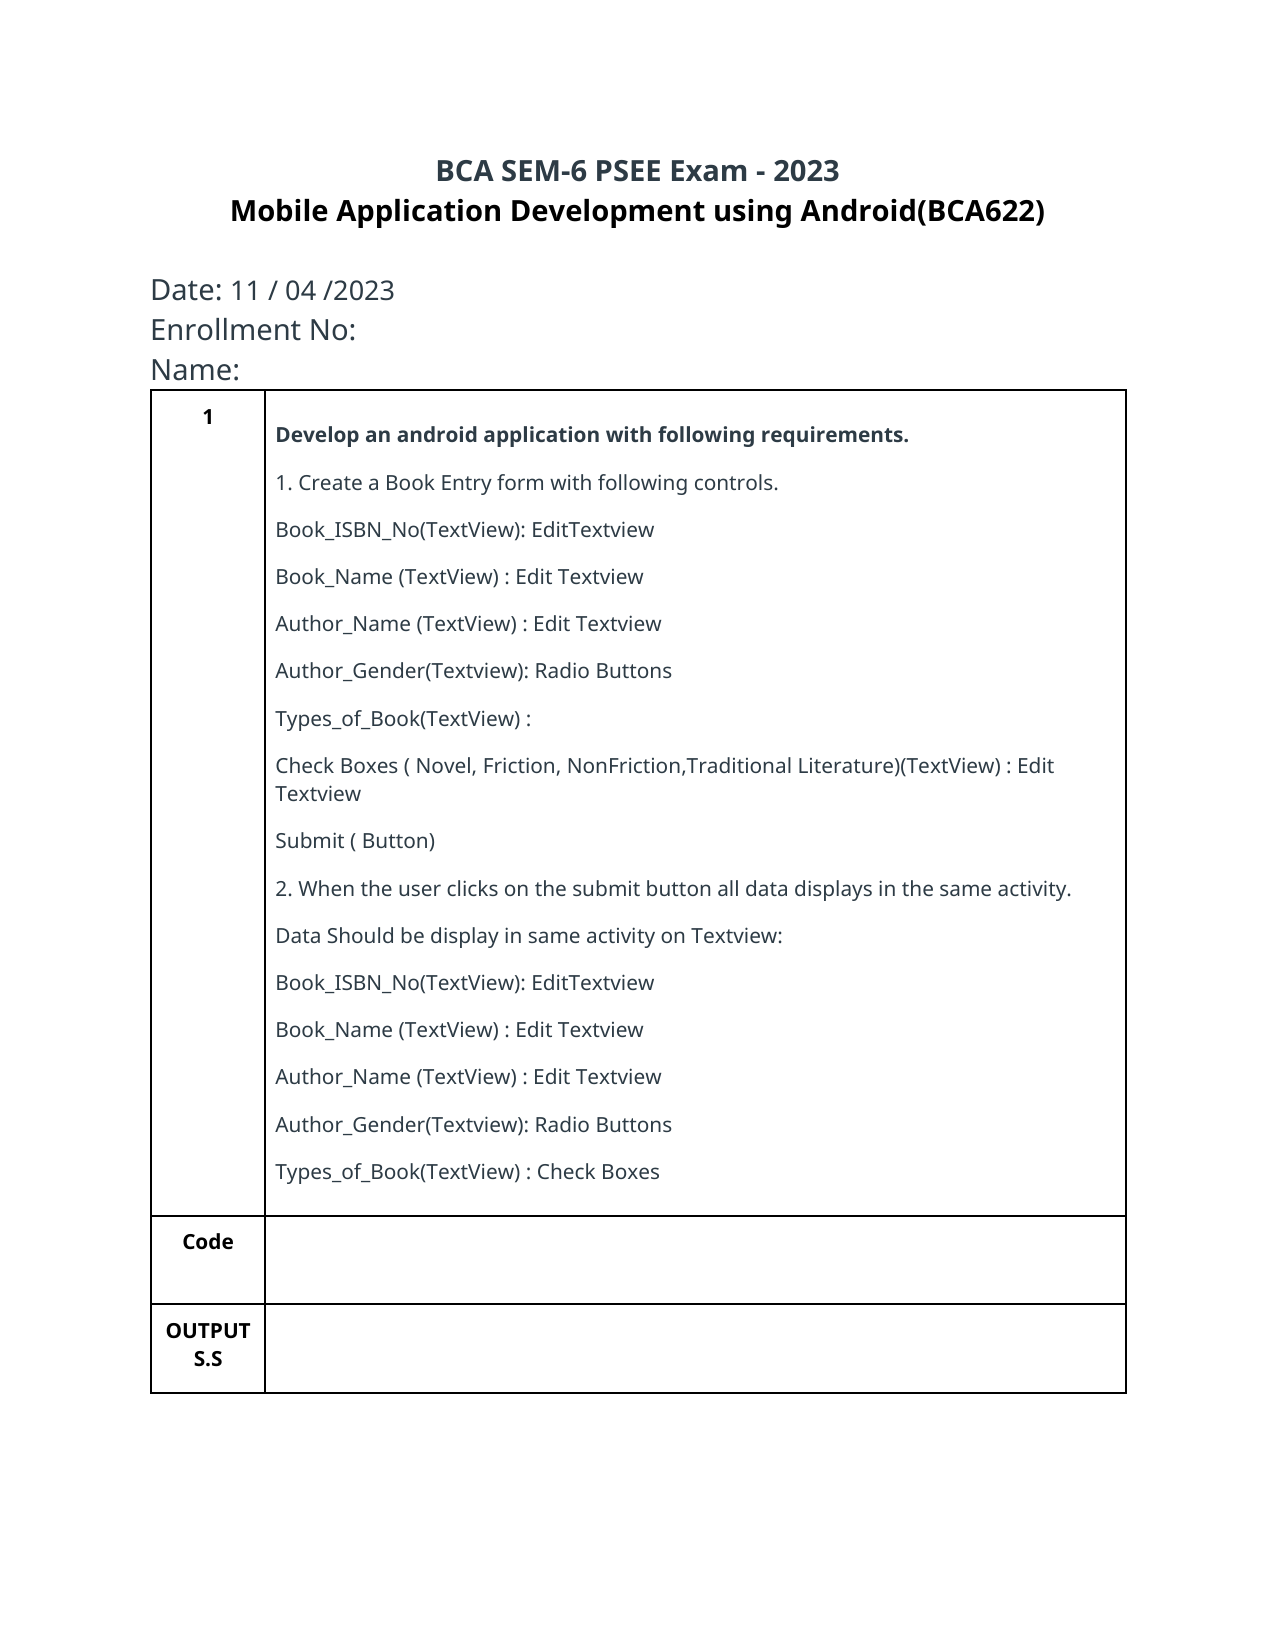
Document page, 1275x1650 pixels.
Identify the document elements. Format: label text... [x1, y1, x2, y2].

table_header Develop an android application with following requirements. 1. Create a Book Entry form with following controls. Book_ISBN_No(TextView): EditTextview Book_Name (TextView) : Edit Textview Author_Name (TextView) : Edit Textview Author_Gender(Textview): Radio Buttons Types_of_Book(TextView) : Check Boxes ( Novel, Friction, NonFriction,Traditional Literature)(TextView) : Edit Textview Submit ( Button) 2. When the user clicks on the submit button all data displays in the same activity. Data Should be display in same activity on Textview: Book_ISBN_No(TextView): EditTextview Book_Name (TextView) : Edit Textview Author_Name (TextView) : Edit Textview Author_Gender(Textview): Radio Buttons Types_of_Book(TextView) : Check Boxes [266, 391, 1125, 1214]
text Enrollment No: [150, 309, 1125, 349]
table_cell [266, 1305, 1125, 1392]
table_cell OUTPUT S.S [152, 1305, 264, 1392]
text Mobile Application Development using Android(BCA622) [150, 190, 1125, 229]
text Date: 11 / 04 /2023 [150, 270, 1125, 309]
table_cell Code [152, 1217, 264, 1303]
text BCA SEM-6 PSEE Exam - 2023 [150, 150, 1125, 190]
text Name: [150, 349, 1125, 389]
table_cell [266, 1217, 1125, 1303]
table_header 1 [152, 391, 264, 1214]
